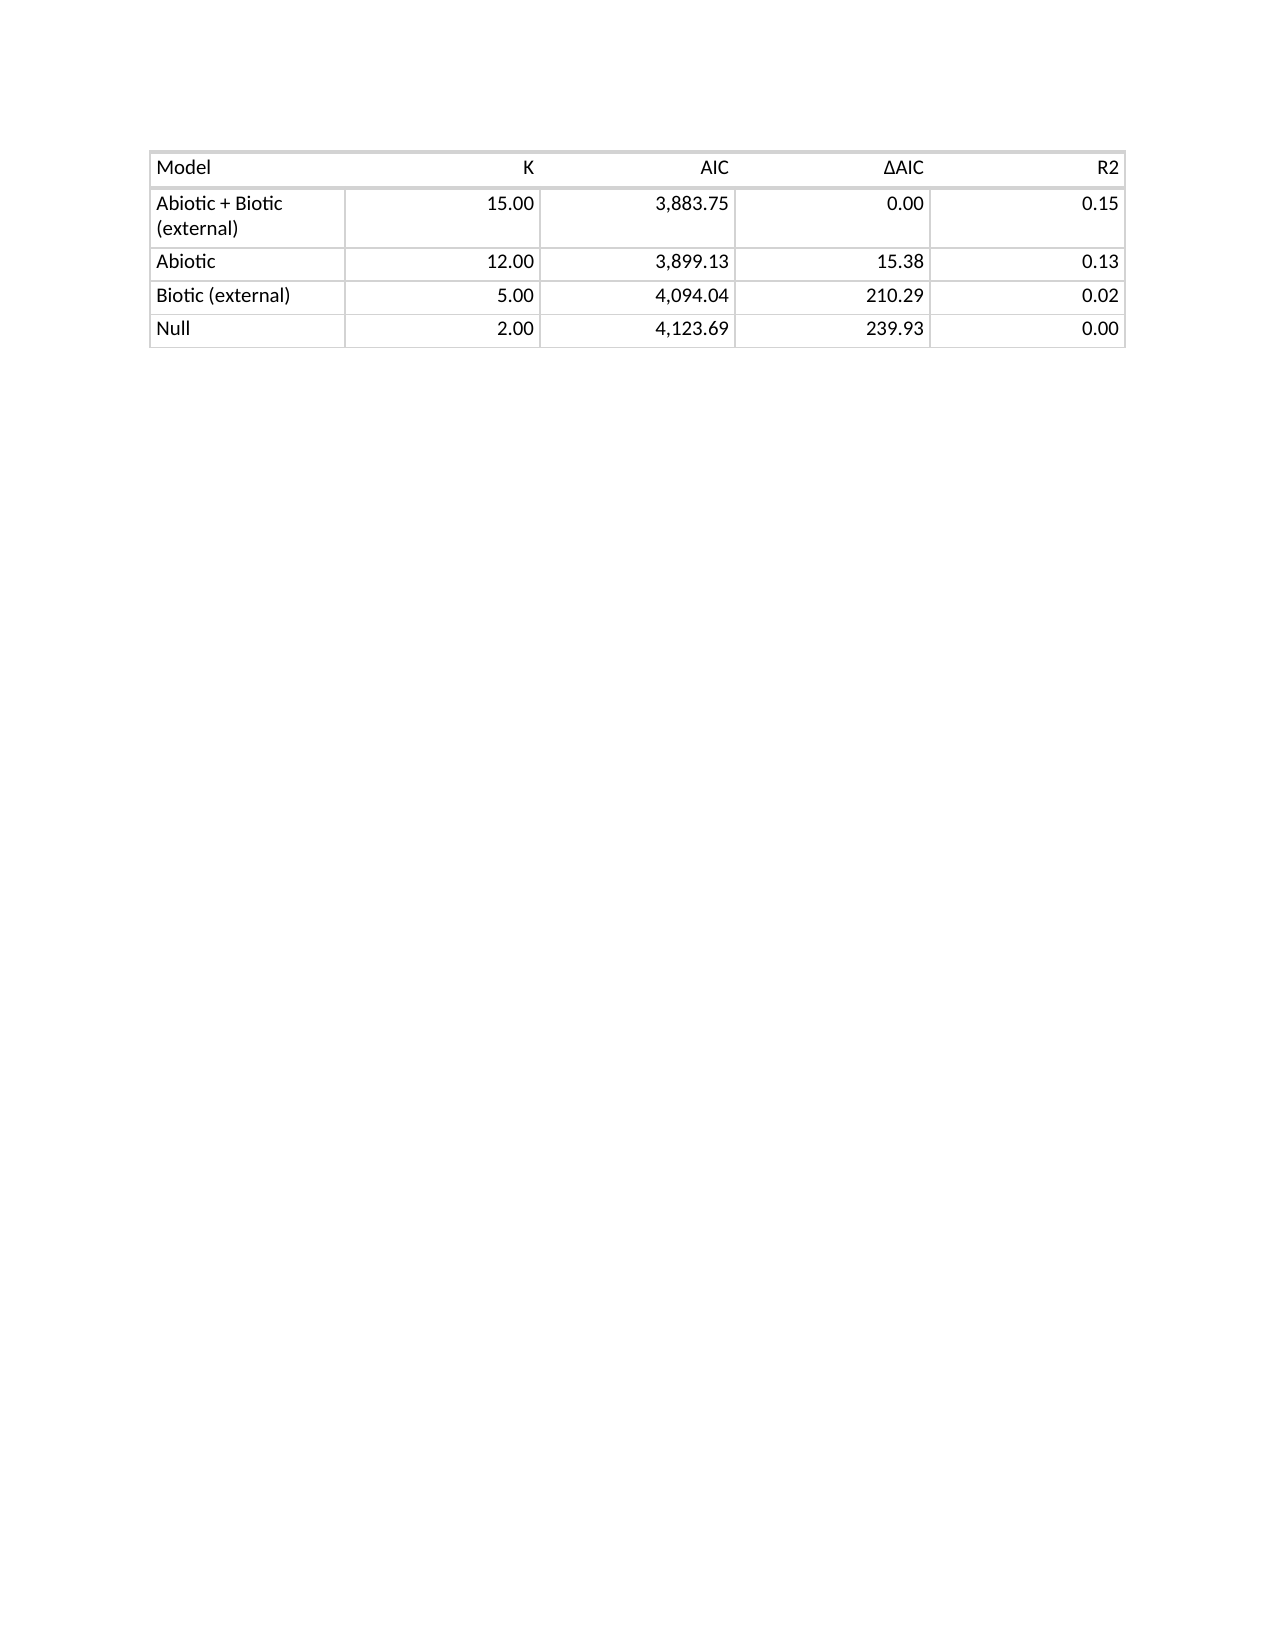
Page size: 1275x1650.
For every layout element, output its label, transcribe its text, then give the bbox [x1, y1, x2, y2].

table_cell 239.93 [736, 315, 929, 347]
table_cell 0.00 [931, 315, 1124, 347]
table_cell 15.00 [346, 190, 539, 247]
table_cell 2.00 [346, 315, 539, 347]
table_cell 4,123.69 [541, 315, 734, 347]
table_cell 15.38 [736, 249, 929, 280]
table_cell 12.00 [346, 249, 539, 280]
table_cell Null [151, 315, 344, 347]
table_cell 0.02 [931, 282, 1124, 313]
table_cell 0.00 [736, 190, 929, 247]
table_cell 0.15 [931, 190, 1124, 247]
table_cell 0.13 [931, 249, 1124, 280]
table_cell Biotic (external) [151, 282, 344, 313]
table_cell Abiotic [151, 249, 344, 280]
table_header AIC [540, 154, 735, 186]
table_cell 3,883.75 [541, 190, 734, 247]
table_header K [345, 154, 540, 186]
table_header ∆AIC [735, 154, 930, 186]
table_cell 210.29 [736, 282, 929, 313]
table_header R2 [930, 154, 1124, 186]
table_cell 3,899.13 [541, 249, 734, 280]
table_cell 5.00 [346, 282, 539, 313]
table_cell Abiotic + Biotic (external) [151, 190, 344, 247]
table_cell 4,094.04 [541, 282, 734, 313]
table_header Model [151, 154, 345, 186]
